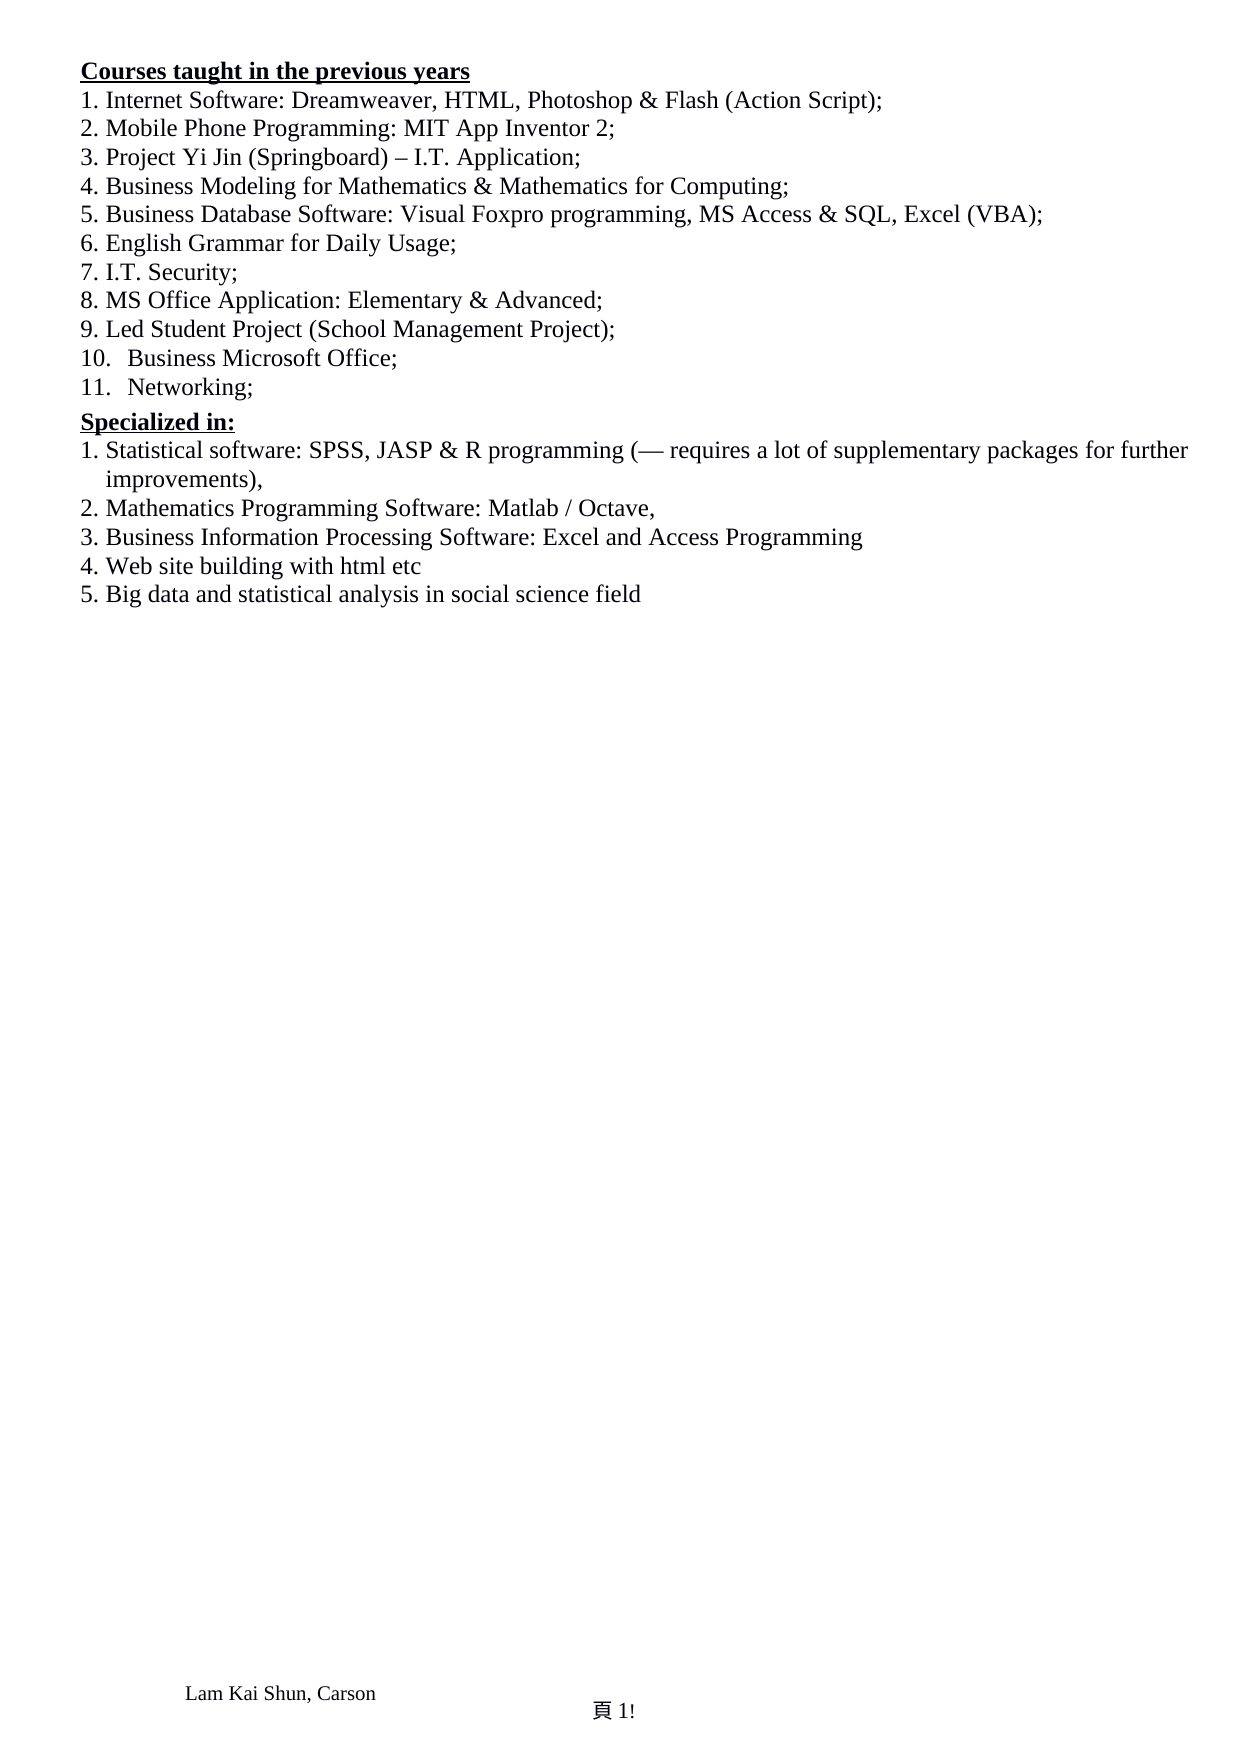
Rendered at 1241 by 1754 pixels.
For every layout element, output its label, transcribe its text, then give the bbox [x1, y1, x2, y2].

list MS Office Application: Elementary & Advanced; [80, 287, 1240, 315]
list Business Modeling for Mathematics & Mathematics for Computing; [80, 171, 1240, 200]
list Mobile Phone Programming: MIT App Inventor 2; [80, 114, 1240, 143]
text Specialized in: [80, 408, 1240, 437]
list Big data and statistical analysis in social science field [80, 582, 1240, 611]
list Mathematics Programming Software: Matlab / Octave, [80, 495, 1240, 523]
list I.T. Security; [80, 258, 1240, 287]
list Statistical software: SPSS, JASP & R programming (— requires a lot of supplementary packages for further improvements), [80, 437, 1240, 495]
list Web site building with html etc [80, 553, 1240, 581]
list Internet Software: Dreamweaver, HTML, Photoshop & Flash (Action Script); [80, 85, 1240, 114]
list Led Student Project (School Management Project); [80, 315, 1240, 344]
text Courses taught in the previous years [80, 56, 1240, 85]
list Business Database Software: Visual Foxpro programming, MS Access & SQL, Excel (VBA); [80, 200, 1240, 229]
list Business Information Processing Software: Excel and Access Programming [80, 524, 1240, 552]
list Business Microsoft Office; [80, 344, 1240, 373]
list Project Yi Jin (Springboard) – I.T. Application; [80, 143, 1240, 171]
list English Grammar for Daily Usage; [80, 229, 1240, 258]
list Networking; [80, 373, 1240, 402]
